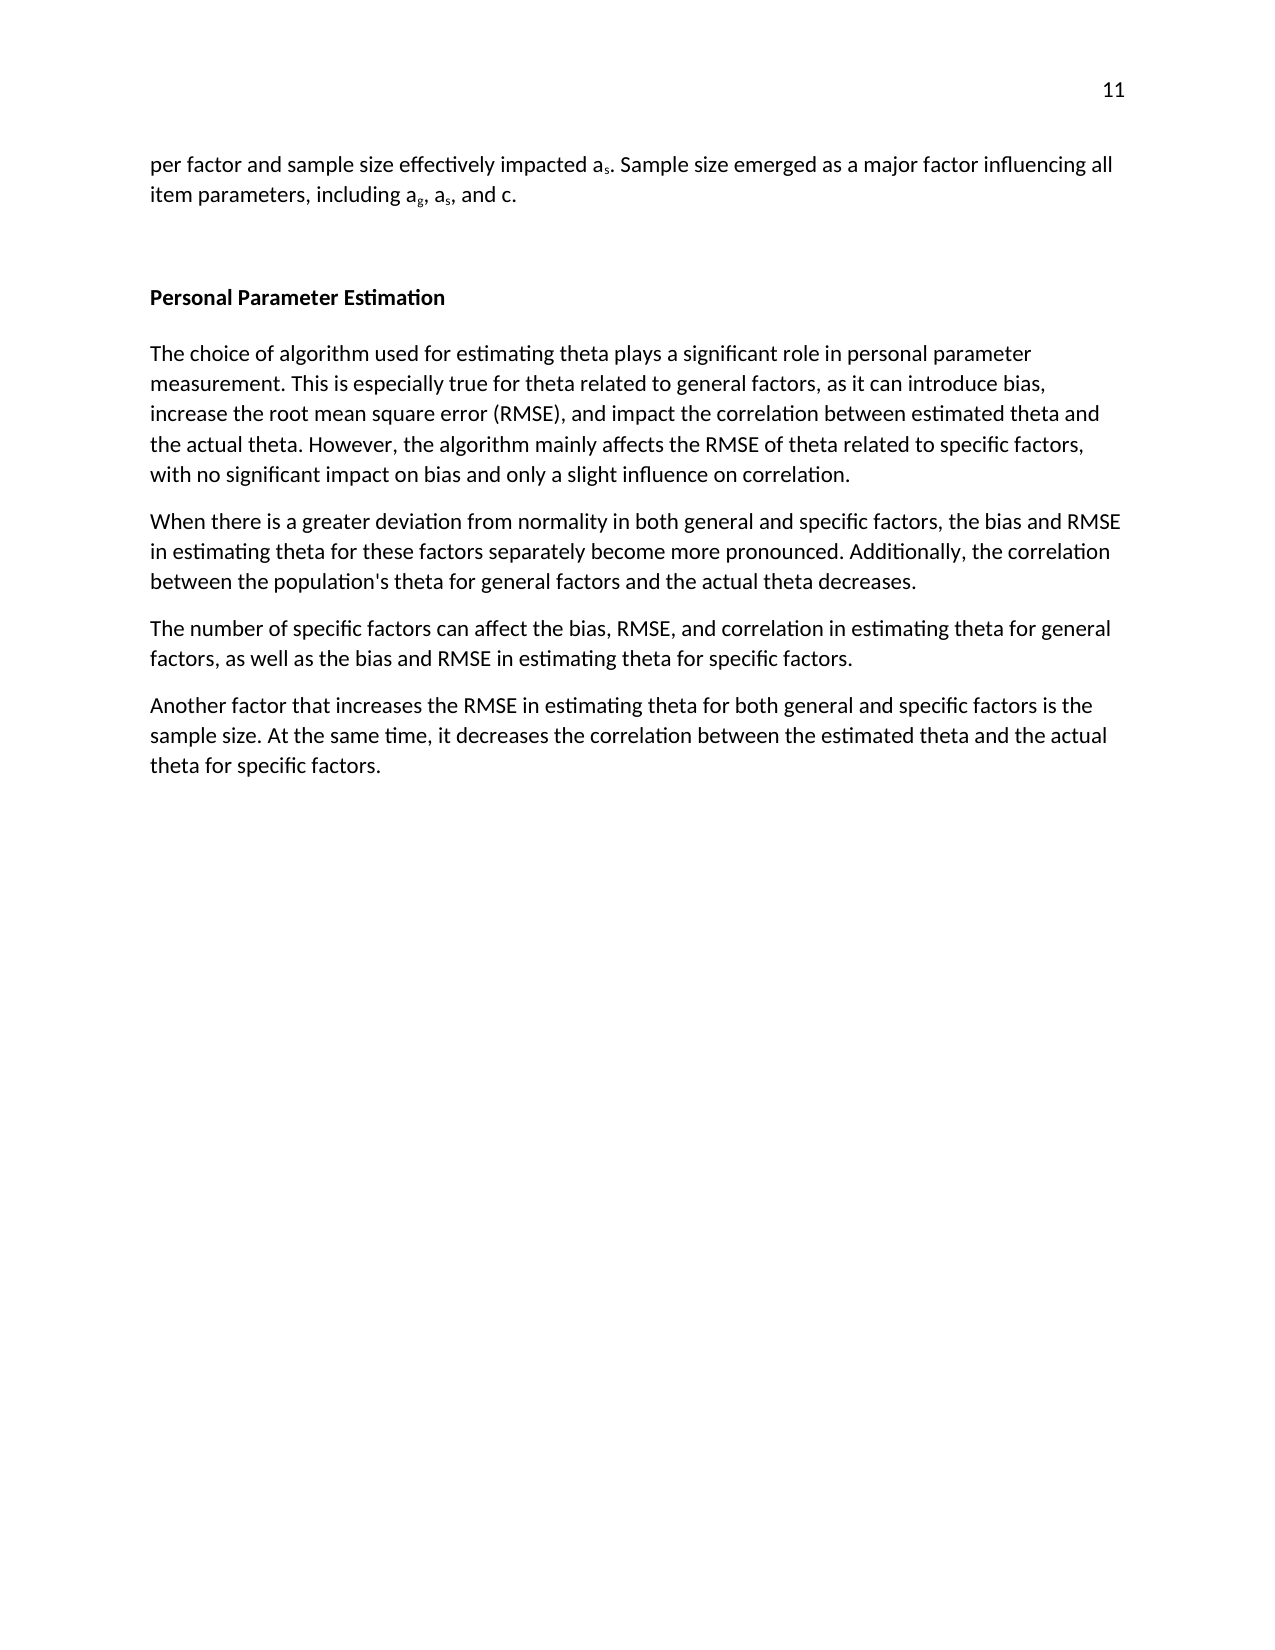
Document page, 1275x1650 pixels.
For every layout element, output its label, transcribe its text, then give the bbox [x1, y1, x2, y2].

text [150, 150, 1125, 208]
text The number of specific factors can affect the bias, RMSE, and correlation in estimating theta for general factors, as well as the bias and RMSE in estimating theta for specific factors. [150, 614, 1125, 672]
text Another factor that increases the RMSE in estimating theta for both general and specific factors is the sample size. At the same time, it decreases the correlation between the estimated theta and the actual theta for specific factors. [150, 691, 1125, 780]
text When there is a greater deviation from normality in both general and specific factors, the bias and RMSE in estimating theta for these factors separately become more pronounced. Additionally, the correlation between the population's theta for general factors and the actual theta decreases. [150, 507, 1125, 595]
text The choice of algorithm used for estimating theta plays a significant role in personal parameter measurement. This is especially true for theta related to general factors, as it can introduce bias, increase the root mean square error (RMSE), and impact the correlation between estimated theta and the actual theta. However, the algorithm mainly affects the RMSE of theta related to specific factors, with no significant impact on bias and only a slight influence on correlation. [150, 339, 1125, 488]
text Personal Parameter Estimation [150, 283, 1125, 311]
